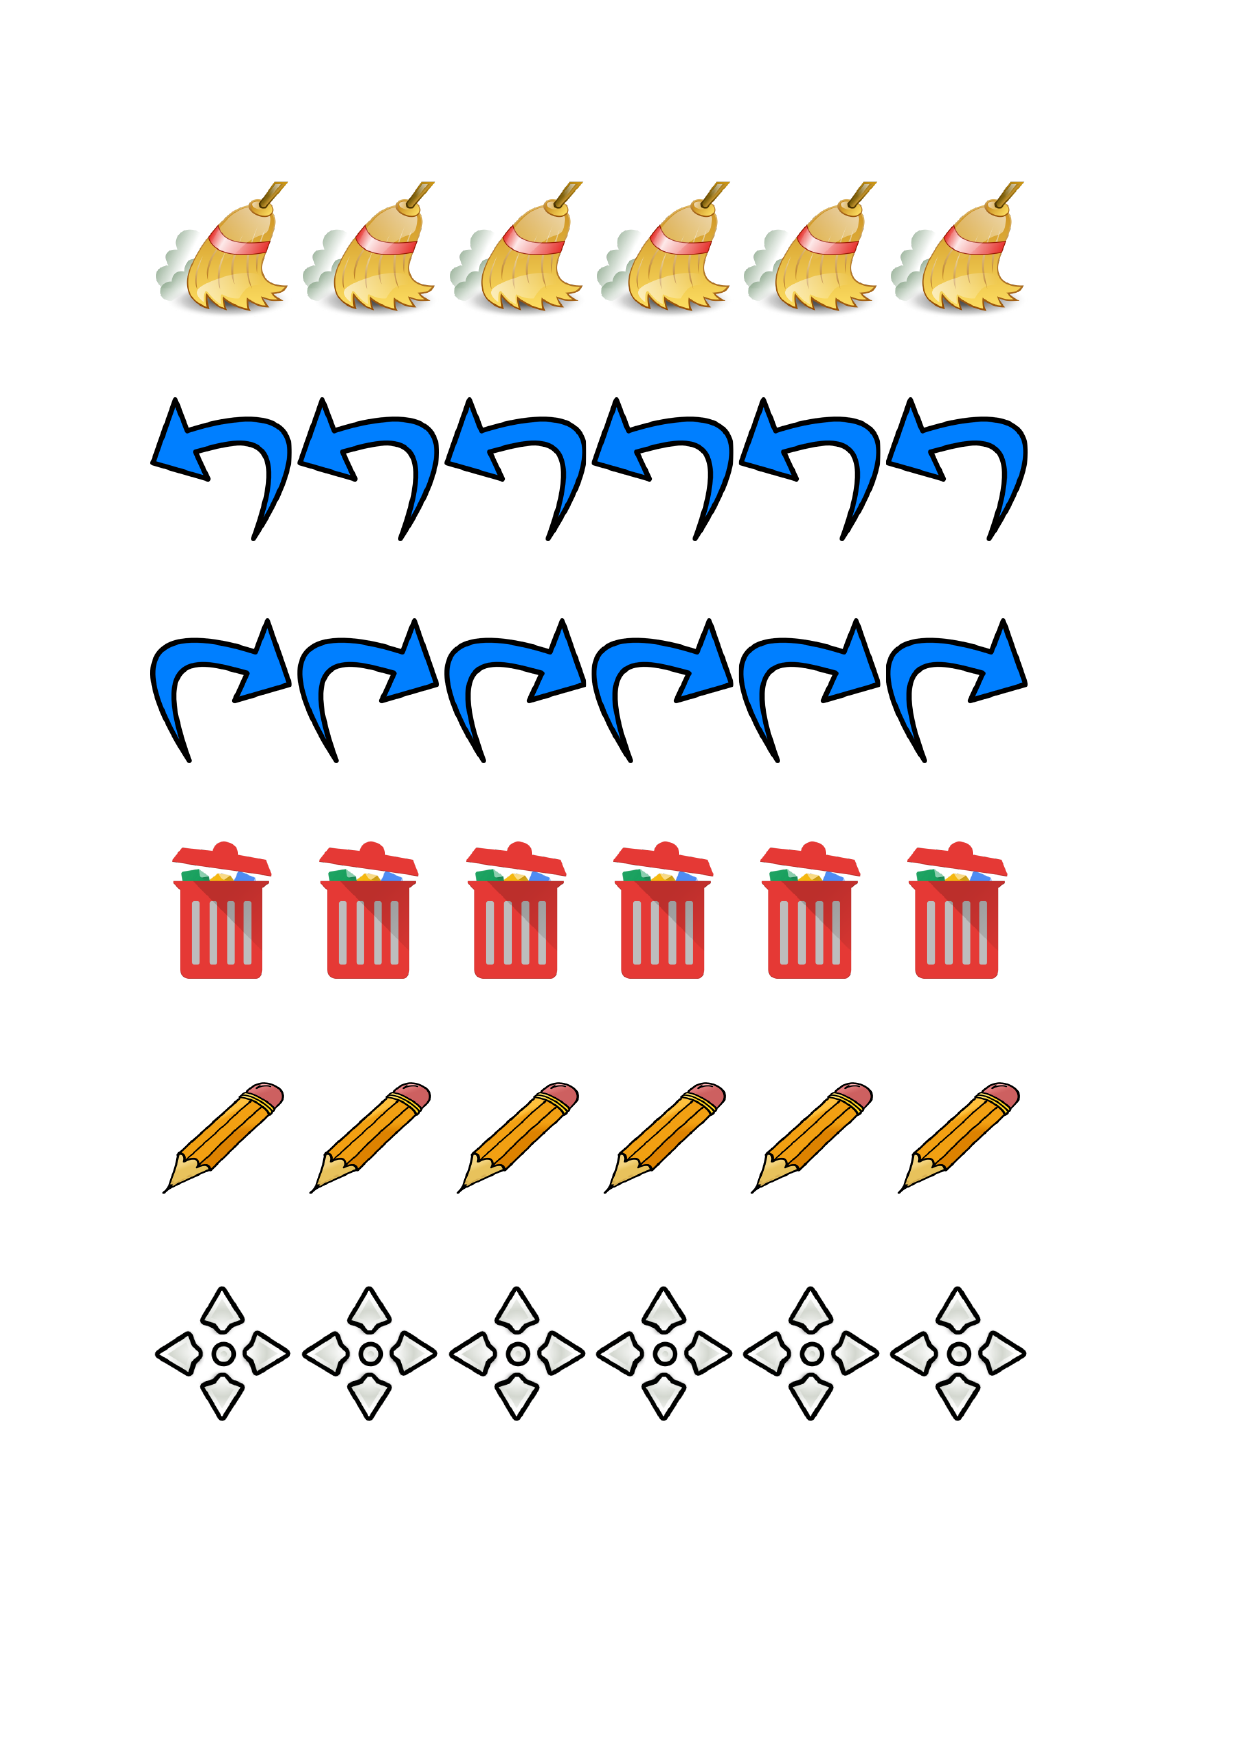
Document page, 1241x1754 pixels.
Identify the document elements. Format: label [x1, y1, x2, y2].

picture [444, 397, 587, 541]
picture [886, 177, 1028, 319]
picture [591, 1061, 734, 1205]
picture [591, 1282, 734, 1425]
picture [297, 397, 439, 541]
picture [591, 177, 734, 319]
picture [591, 618, 734, 763]
picture [738, 841, 881, 984]
picture [886, 397, 1028, 541]
picture [886, 1282, 1028, 1425]
picture [444, 1282, 587, 1425]
picture [297, 618, 439, 763]
picture [297, 1061, 439, 1205]
picture [886, 1061, 1028, 1205]
picture [738, 177, 881, 319]
picture [738, 397, 881, 541]
picture [738, 618, 881, 763]
picture [297, 177, 439, 319]
picture [150, 841, 292, 984]
picture [150, 177, 292, 319]
picture [297, 1282, 439, 1425]
picture [738, 1282, 881, 1425]
picture [591, 841, 734, 984]
picture [444, 1061, 587, 1205]
picture [444, 841, 587, 984]
picture [886, 841, 1028, 984]
picture [738, 1061, 881, 1205]
picture [886, 618, 1028, 763]
picture [150, 618, 292, 763]
picture [150, 1061, 292, 1205]
picture [591, 397, 734, 541]
picture [444, 618, 587, 763]
picture [150, 397, 292, 541]
picture [444, 177, 587, 319]
picture [297, 841, 439, 984]
picture [150, 1282, 292, 1425]
